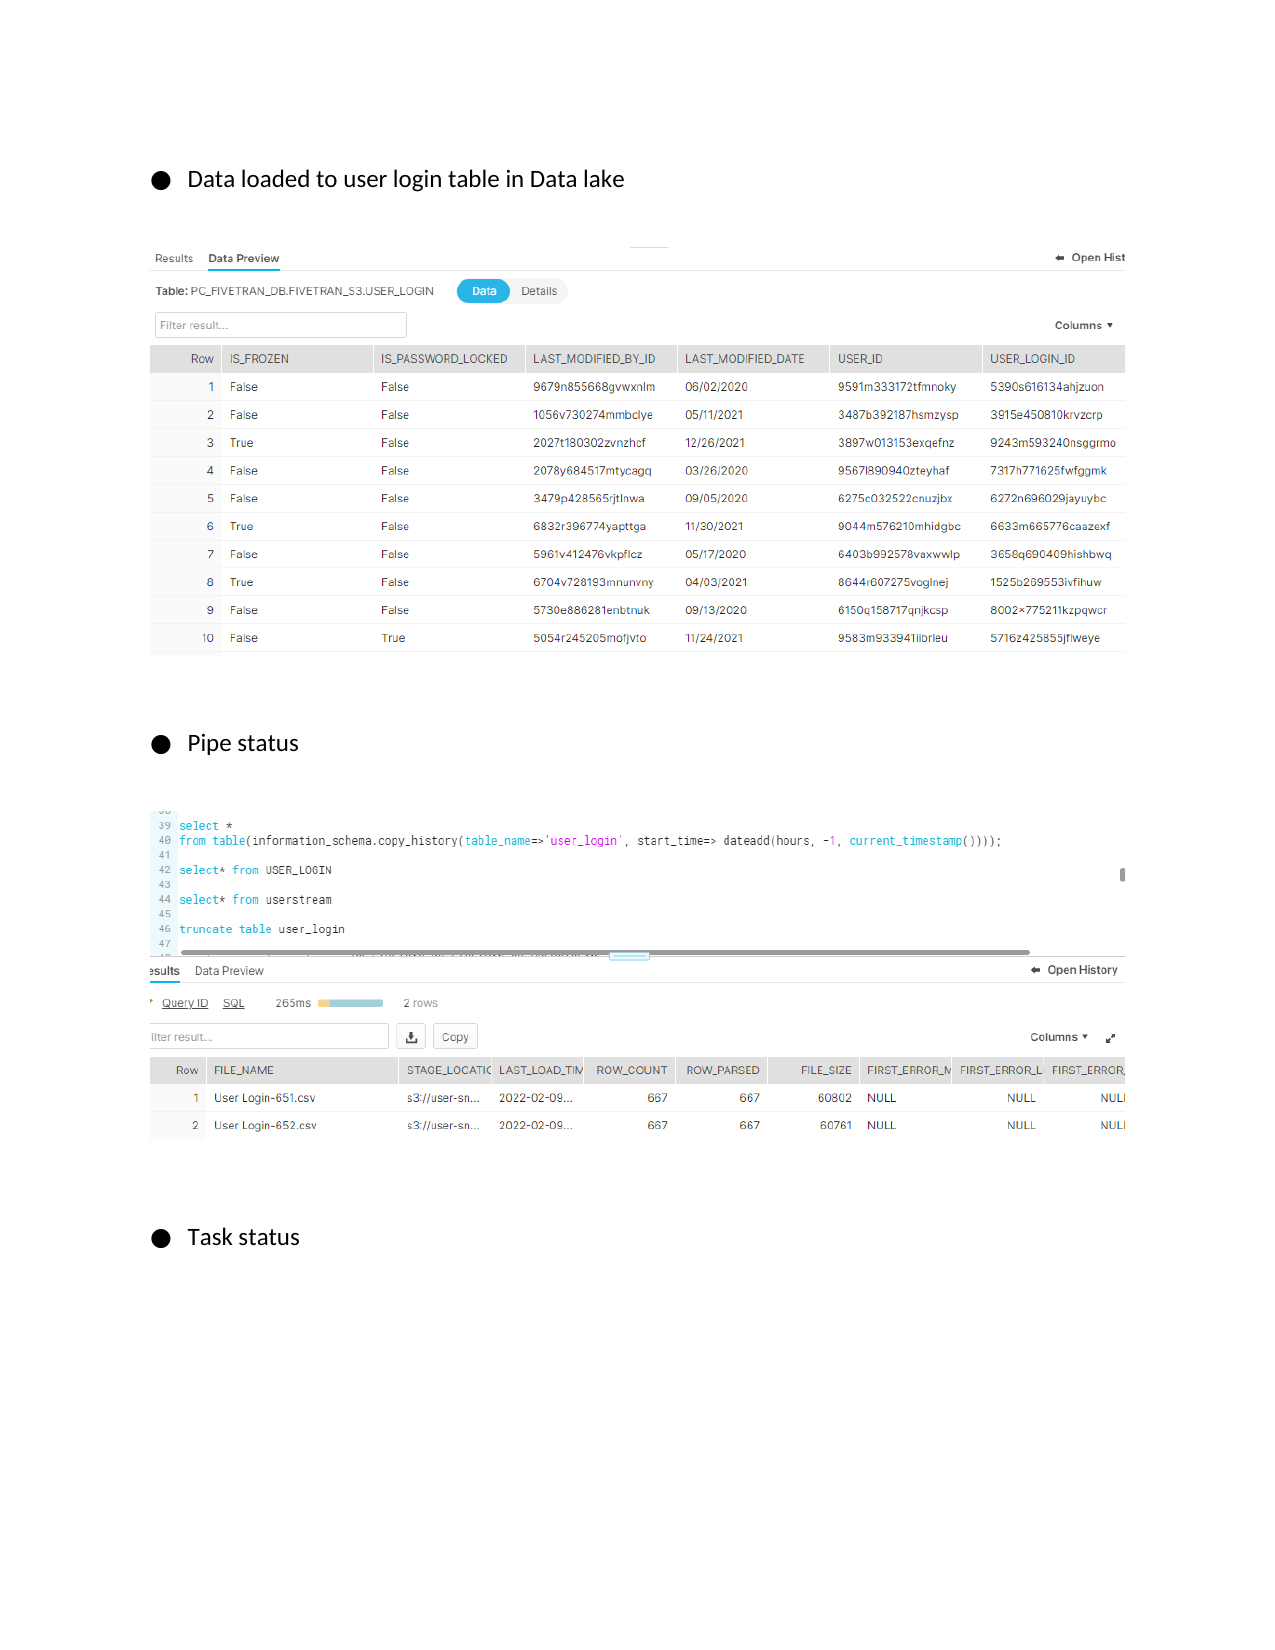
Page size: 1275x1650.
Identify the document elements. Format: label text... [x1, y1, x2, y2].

list Task status [150, 1208, 1125, 1259]
list Data loaded to user login table in Data lake [150, 150, 1125, 201]
list Pipe status [150, 714, 1125, 766]
picture [150, 811, 1125, 1168]
picture [150, 247, 1125, 675]
